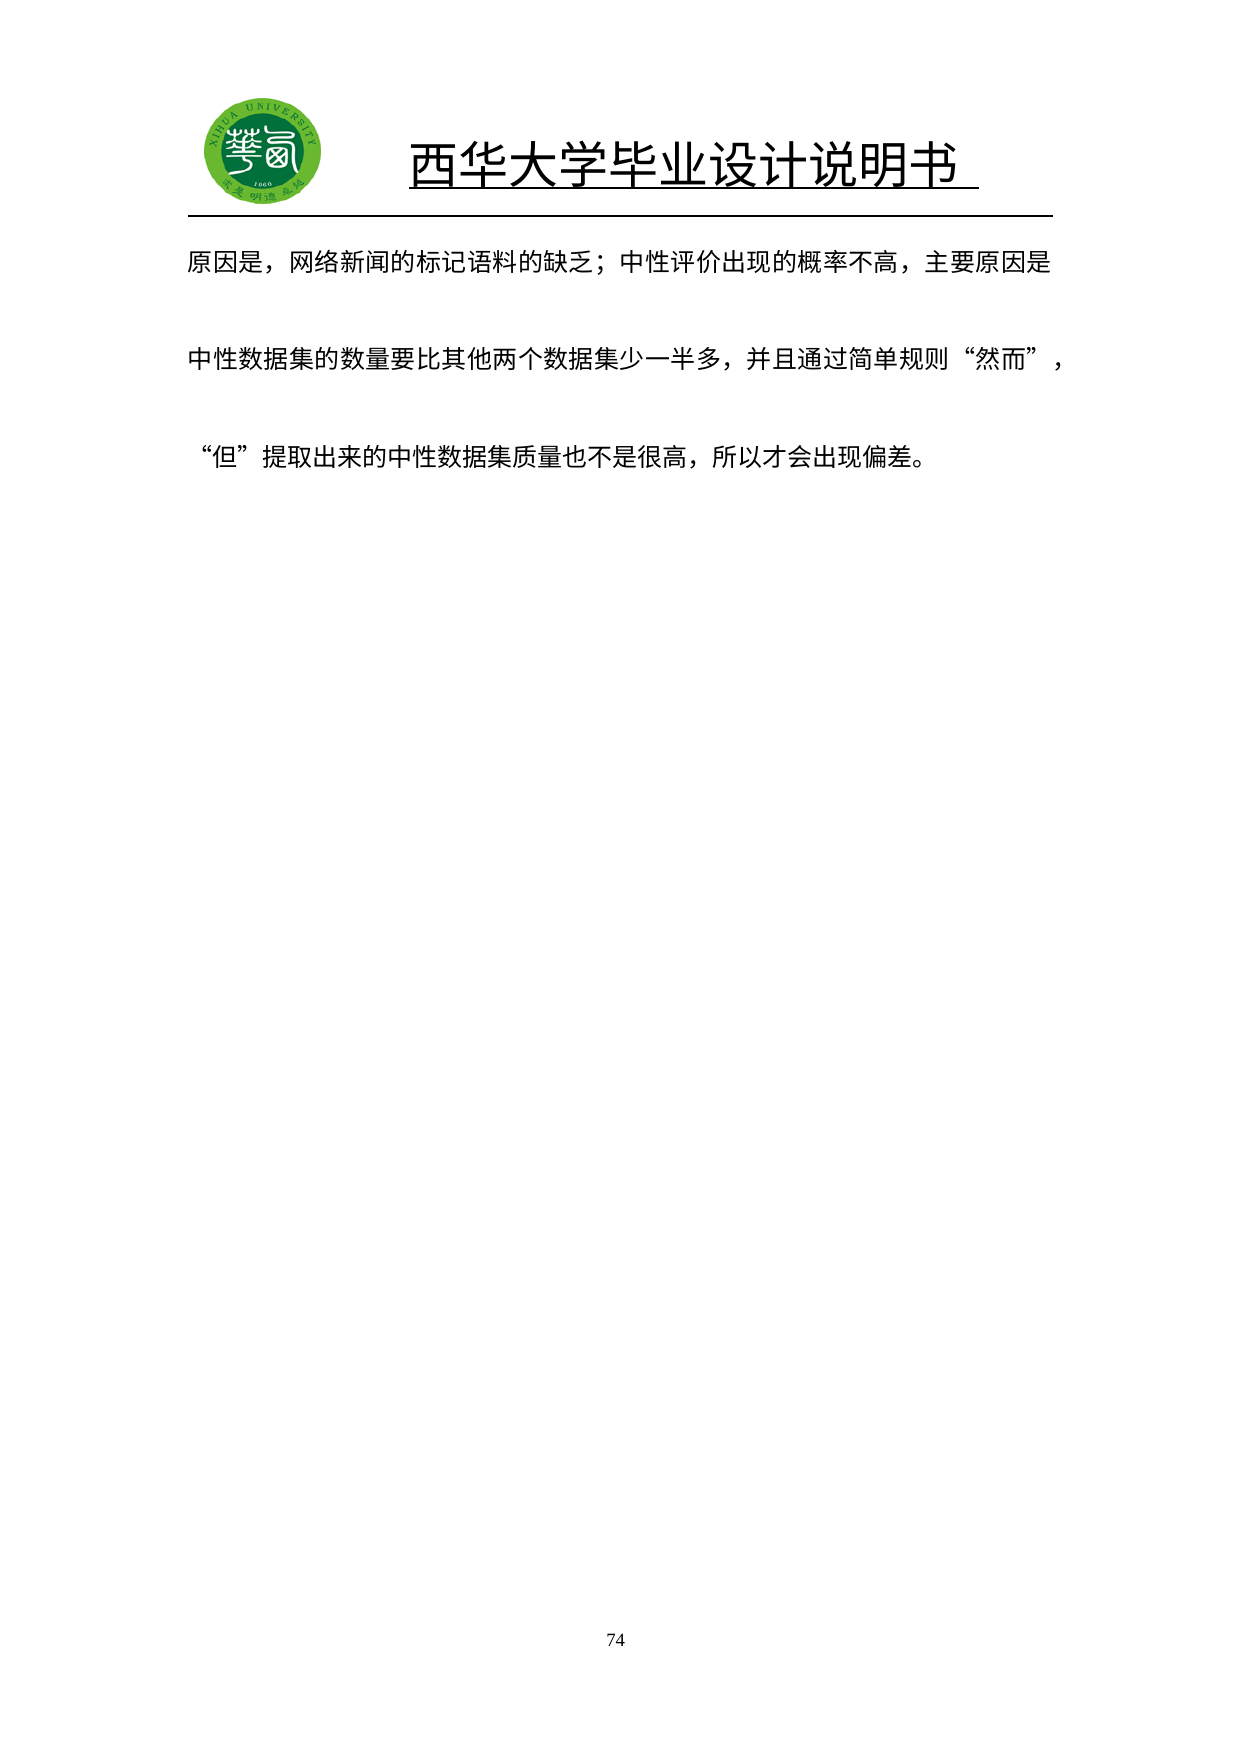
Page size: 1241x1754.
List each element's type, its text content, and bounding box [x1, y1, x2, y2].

picture [187, 88, 338, 216]
text 但是本系统还是存在不足，比如本系统的评论情感分类准确度不高，主要原因是，网络新闻的标记语料的缺乏；中性评价出现的概率不高，主要原因是中性数据集的数量要比其他两个数据集少一半多，并且通过简单规则“然而”，“但”提取出来的中性数据集质量也不是很高，所以才会出现偏差。 [187, 228, 1053, 488]
